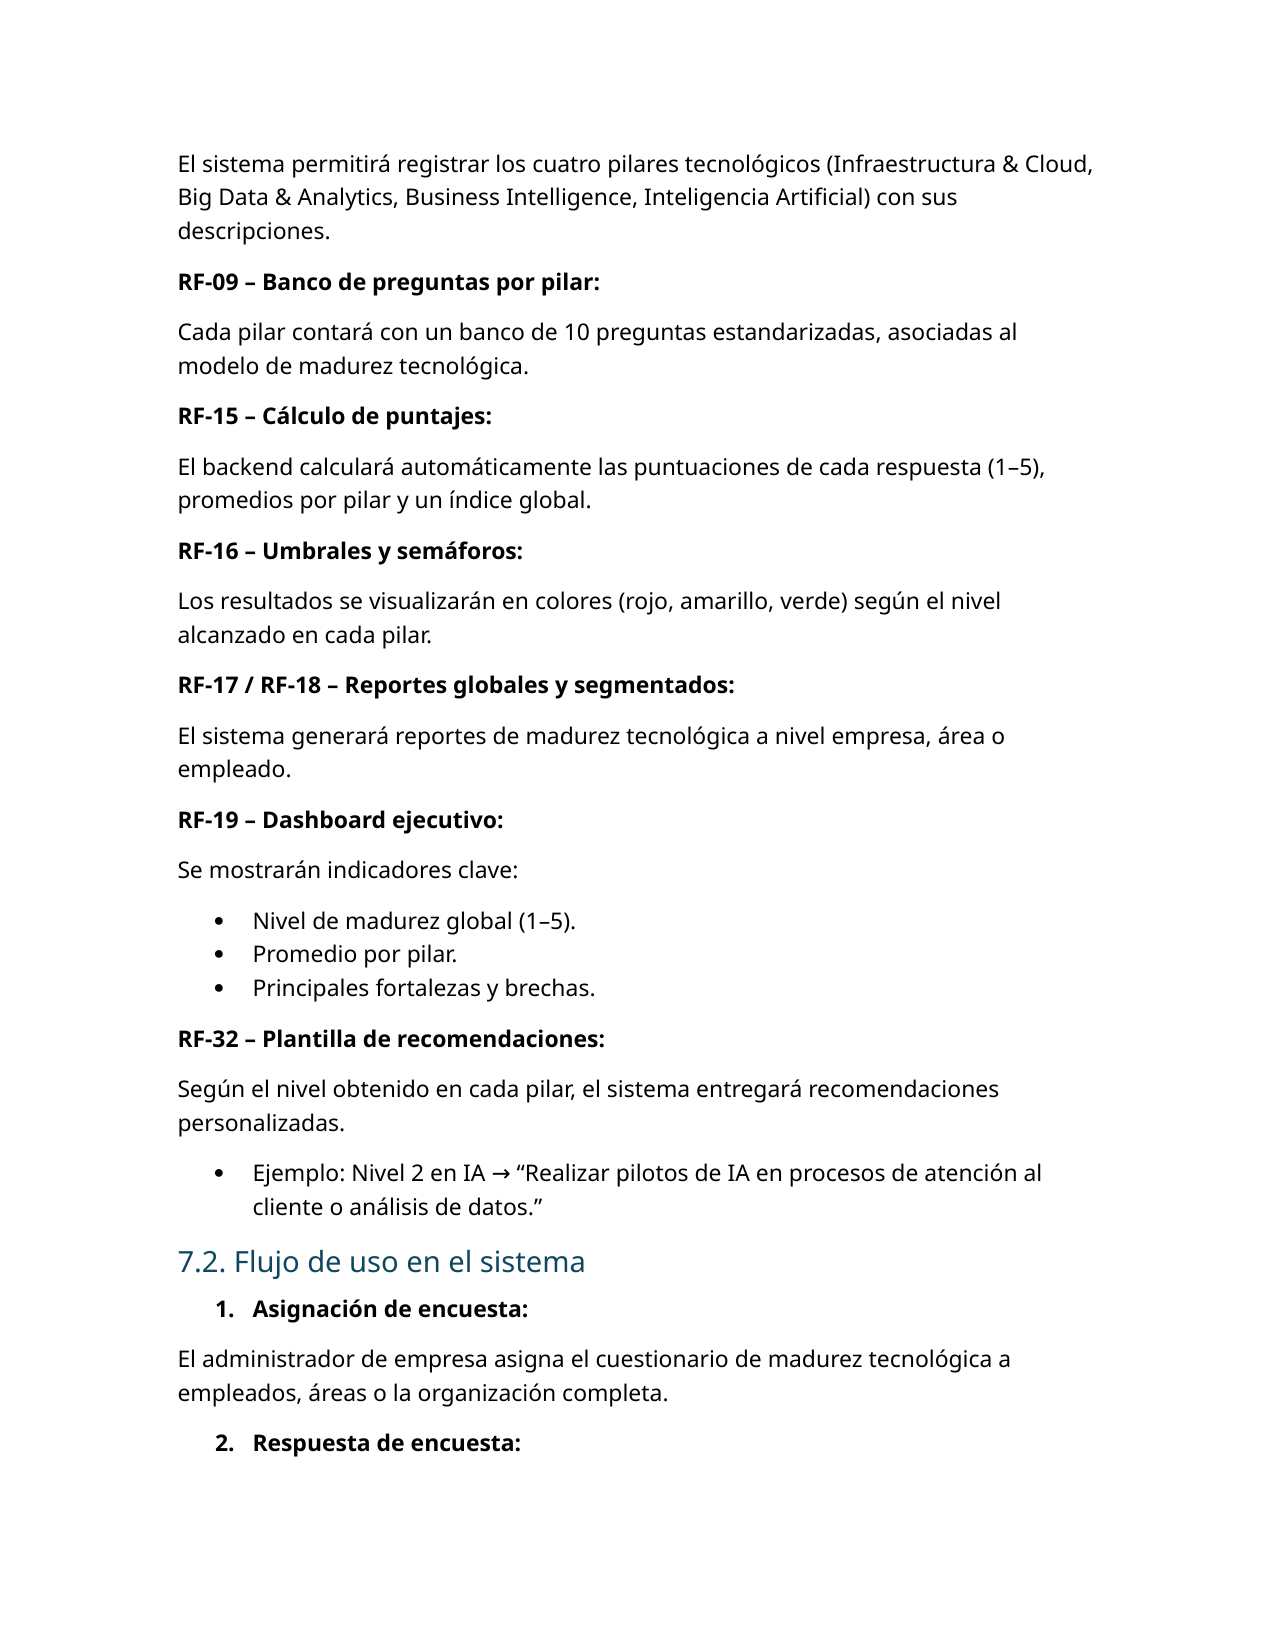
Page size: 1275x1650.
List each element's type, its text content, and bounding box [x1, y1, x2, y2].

text Cada pilar contará con un banco de 10 preguntas estandarizadas, asociadas al modelo de madurez tecnológica. [177, 316, 1098, 381]
list Nivel de madurez global (1–5). [215, 905, 1098, 936]
text El sistema generará reportes de madurez tecnológica a nivel empresa, área o empleado. [177, 720, 1098, 785]
text El sistema permitirá registrar los cuatro pilares tecnológicos (Infraestructura & Cloud, Big Data & Analytics, Business Intelligence, Inteligencia Artificial) con sus descripciones. [177, 148, 1098, 246]
text RF-17 / RF-18 – Reportes globales y segmentados: [177, 669, 1098, 701]
text Los resultados se visualizarán en colores (rojo, amarillo, verde) según el nivel alcanzado en cada pilar. [177, 585, 1098, 650]
text RF-16 – Umbrales y semáforos: [177, 535, 1098, 566]
text El backend calculará automáticamente las puntuaciones de cada respuesta (1–5), promedios por pilar y un índice global. [177, 451, 1098, 516]
text RF-09 – Banco de preguntas por pilar: [177, 266, 1098, 297]
text RF-32 – Plantilla de recomendaciones: [177, 1023, 1098, 1054]
text RF-15 – Cálculo de puntajes: [177, 400, 1098, 431]
list Principales fortalezas y brechas. [215, 972, 1098, 1003]
list Asignación de encuesta: [215, 1292, 1098, 1324]
list Respuesta de encuesta: [215, 1427, 1098, 1458]
text Se mostrarán indicadores clave: [177, 854, 1098, 886]
text Según el nivel obtenido en cada pilar, el sistema entregará recomendaciones personalizadas. [177, 1073, 1098, 1138]
text RF-19 – Dashboard ejecutivo: [177, 804, 1098, 835]
subtitle 7.2. Flujo de uso en el sistema [177, 1241, 1098, 1281]
list Promedio por pilar. [215, 938, 1098, 970]
text El administrador de empresa asigna el cuestionario de madurez tecnológica a empleados, áreas o la organización completa. [177, 1343, 1098, 1408]
list Ejemplo: Nivel 2 en IA → “Realizar pilotos de IA en procesos de atención al cliente o análisis de datos.” [215, 1157, 1098, 1222]
